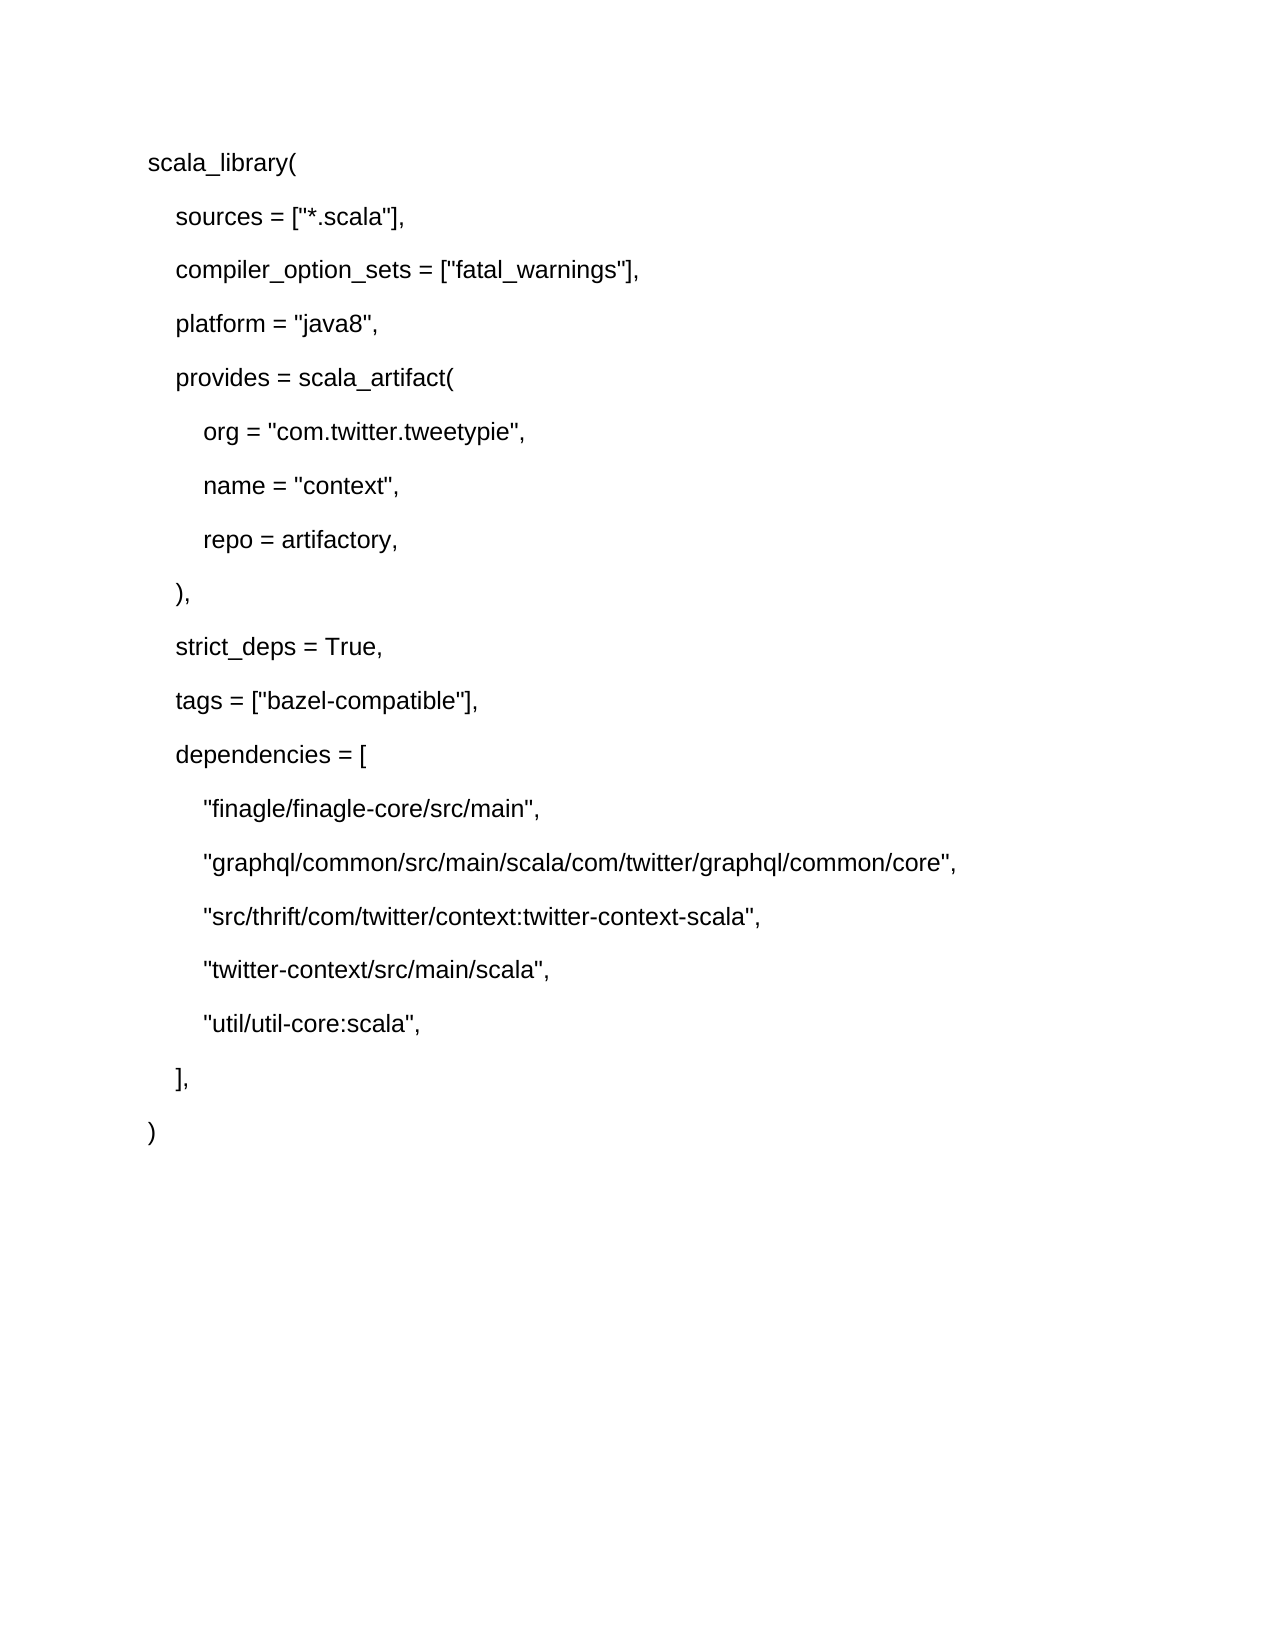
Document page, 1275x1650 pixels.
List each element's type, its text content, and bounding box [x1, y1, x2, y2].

text ], [148, 1063, 1127, 1092]
text tags = ["bazel-compatible"], [148, 686, 1127, 715]
text org = "com.twitter.tweetypie", [148, 417, 1127, 446]
text ) [148, 1117, 1127, 1146]
text platform = "java8", [148, 309, 1127, 338]
text "src/thrift/com/twitter/context:twitter-context-scala", [148, 902, 1127, 930]
text "graphql/common/src/main/scala/com/twitter/graphql/common/core", [148, 848, 1127, 876]
text dependencies = [ [148, 740, 1127, 769]
text repo = artifactory, [148, 524, 1127, 553]
text name = "context", [148, 471, 1127, 499]
text strict_deps = True, [148, 632, 1127, 661]
text "finagle/finagle-core/src/main", [148, 794, 1127, 823]
text provides = scala_artifact( [148, 363, 1127, 392]
text "twitter-context/src/main/scala", [148, 955, 1127, 984]
text scala_library( [148, 148, 1127, 176]
text compiler_option_sets = ["fatal_warnings"], [148, 255, 1127, 284]
text "util/util-core:scala", [148, 1009, 1127, 1038]
text sources = ["*.scala"], [148, 201, 1127, 230]
text ), [148, 578, 1127, 607]
